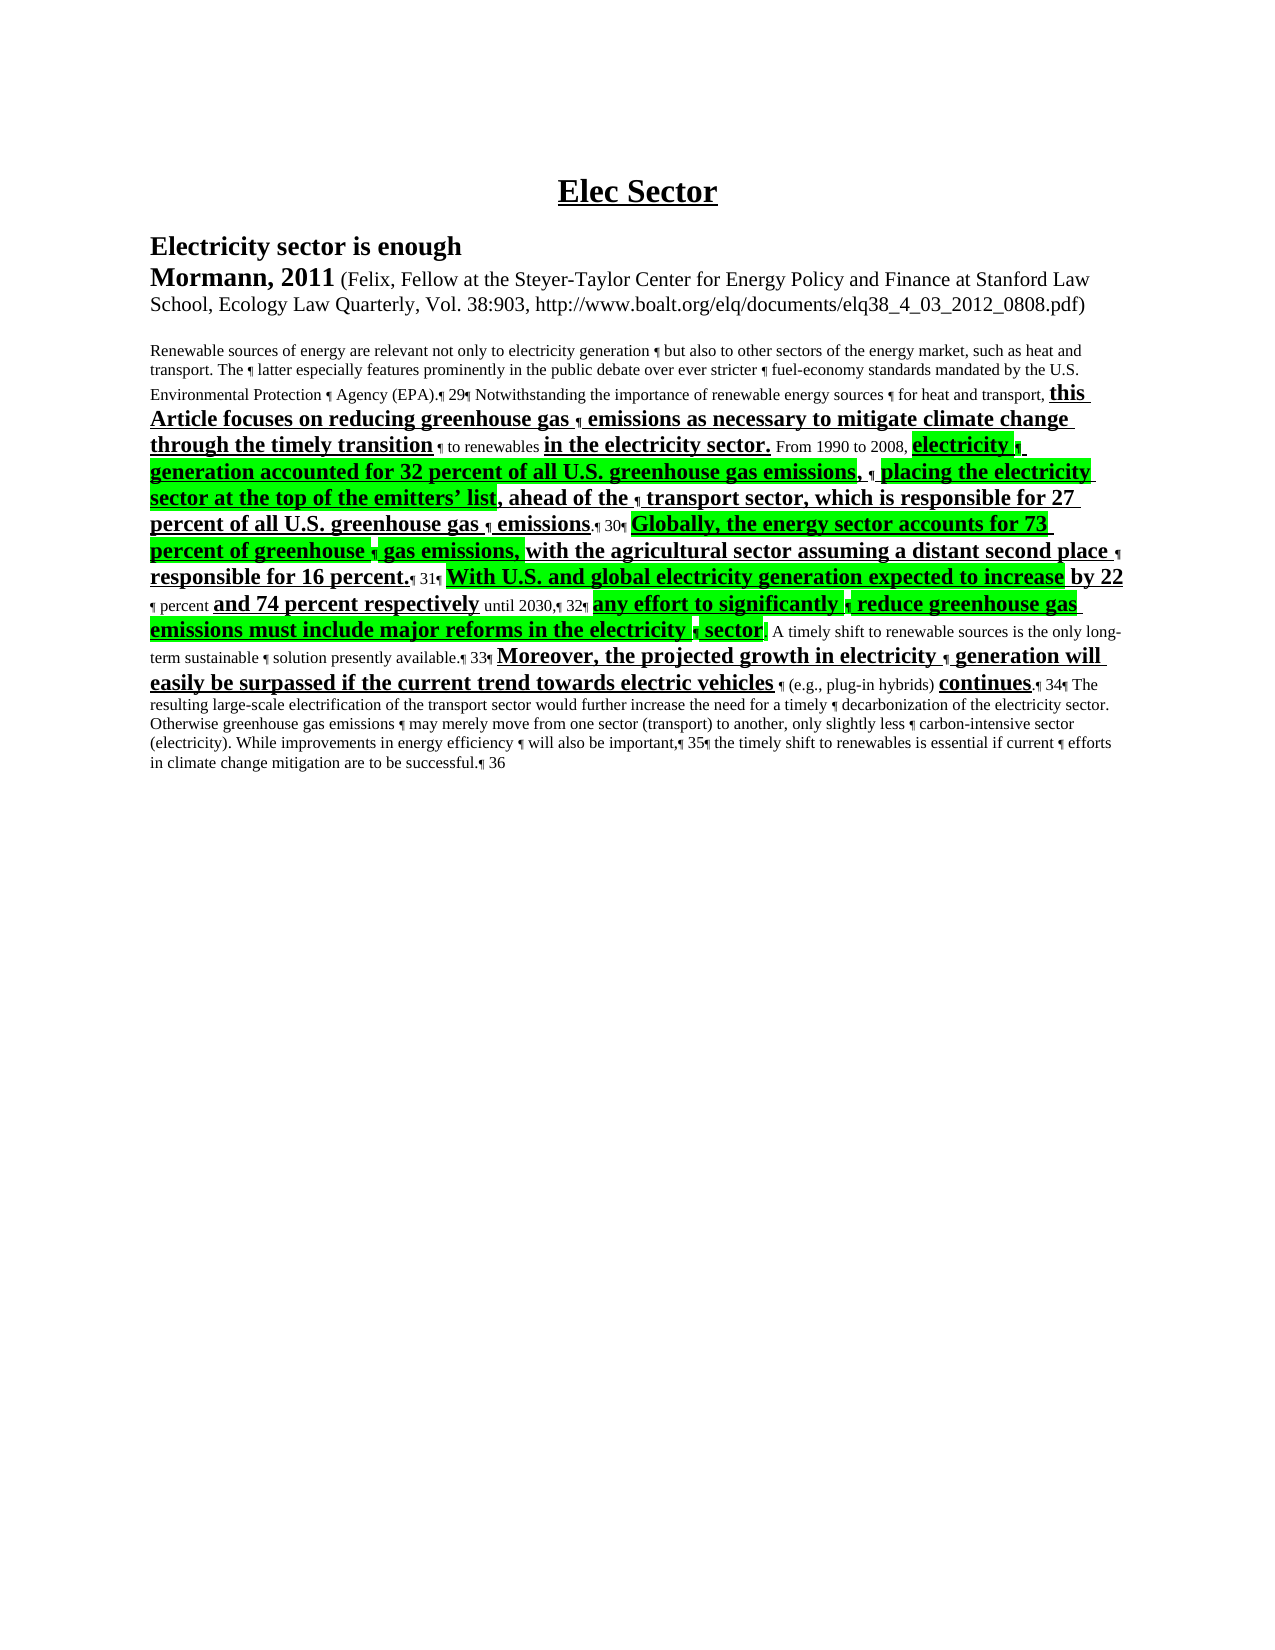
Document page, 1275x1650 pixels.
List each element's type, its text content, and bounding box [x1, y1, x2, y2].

text Renewable sources of energy are relevant not only to electricity generation ¶ but also to other sectors of the energy market, such as heat and transport. The ¶ latter especially features prominently in the public debate over ever stricter ¶ fuel-economy standards mandated by the U.S. Environmental Protection ¶ Agency (EPA).¶ 29¶ Notwithstanding the importance of renewable energy sources ¶ for heat and transport, this Article focuses on reducing greenhouse gas ¶ emissions as necessary to mitigate climate change through the timely transition ¶ to renewables in the electricity sector. From 1990 to 2008, electricity ¶ generation accounted for 32 percent of all U.S. greenhouse gas emissions, ¶ placing the electricity sector at the top of the emitters’ list, ahead of the ¶ transport sector, which is responsible for 27 percent of all U.S. greenhouse gas ¶ emissions.¶ 30¶ Globally, the energy sector accounts for 73 percent of greenhouse ¶ gas emissions, with the agricultural sector assuming a distant second place ¶ responsible for 16 percent.¶ 31¶ With U.S. and global electricity generation expected to increase by 22 ¶ percent and 74 percent respectively until 2030,¶ 32¶ any effort to significantly ¶ reduce greenhouse gas emissions must include major reforms in the electricity ¶ sector. A timely shift to renewable sources is the only long-term sustainable ¶ solution presently available.¶ 33¶ Moreover, the projected growth in electricity ¶ generation will easily be surpassed if the current trend towards electric vehicles ¶ (e.g., plug-in hybrids) continues.¶ 34¶ The resulting large-scale electrification of the transport sector would further increase the need for a timely ¶ decarbonization of the electricity sector. Otherwise greenhouse gas emissions ¶ may merely move from one sector (transport) to another, only slightly less ¶ carbon-intensive sector (electricity). While improvements in energy efficiency ¶ will also be important,¶ 35¶ the timely shift to renewables is essential if current ¶ efforts in climate change mitigation are to be successful.¶ 36 [150, 340, 1125, 772]
subtitle Electricity sector is enough [150, 230, 1125, 261]
subtitle Elec Sector [150, 171, 1125, 209]
text Mormann, 2011 (Felix, Fellow at the Steyer-Taylor Center for Energy Policy and Finance at Stanford Law School, Ecology Law Quarterly, Vol. 38:903, http://www.boalt.org/elq/documents/elq38_4_03_2012_0808.pdf) [150, 261, 1125, 316]
